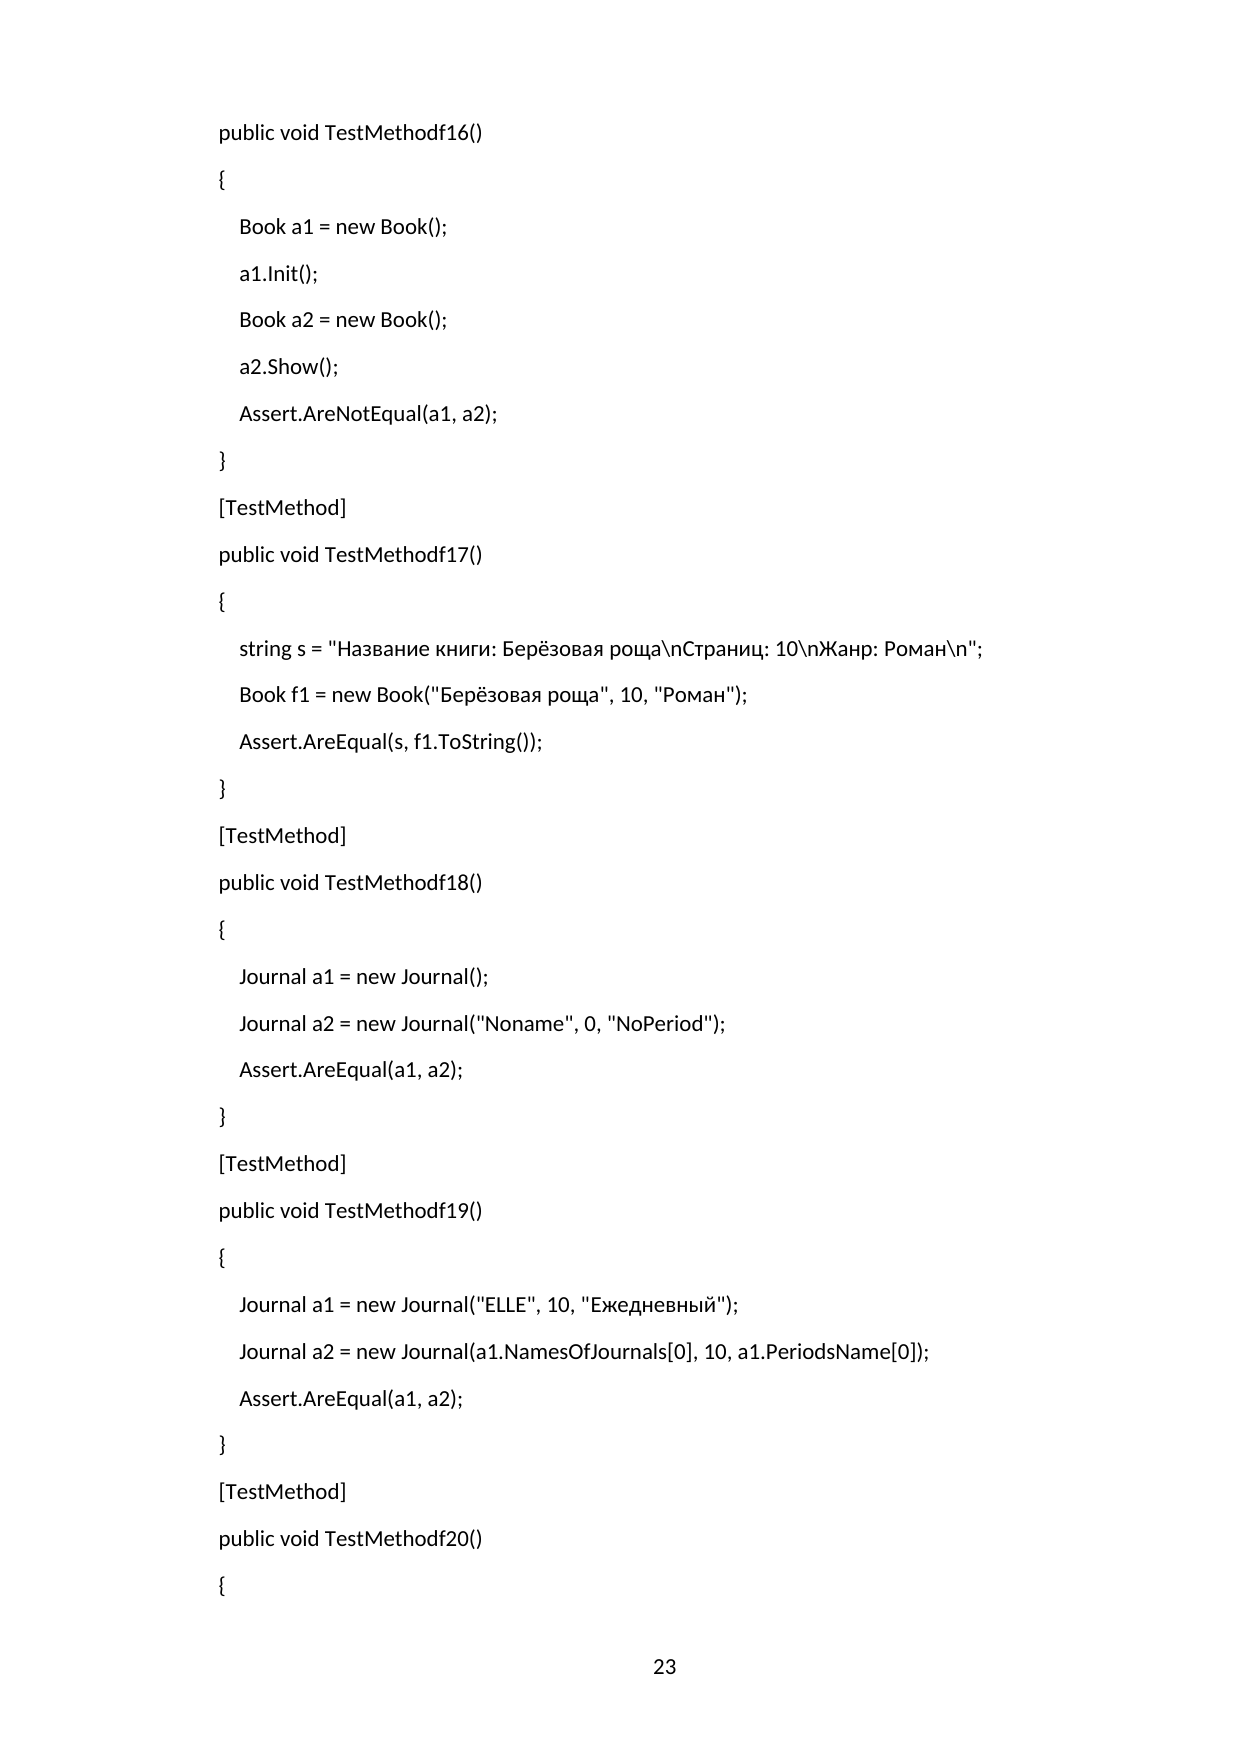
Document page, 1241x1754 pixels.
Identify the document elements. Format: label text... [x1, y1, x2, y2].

text { [177, 1243, 1152, 1271]
text Journal a2 = new Journal(a1.NamesOfJournals[0], 10, a1.PeriodsName[0]); [177, 1337, 1152, 1365]
text a2.Show(); [177, 352, 1152, 381]
text Assert.AreEqual(a1, a2); [177, 1056, 1152, 1084]
text { [177, 1571, 1152, 1599]
text public void TestMethodf17() [177, 540, 1152, 568]
text public void TestMethodf19() [177, 1196, 1152, 1224]
text Book a1 = new Book(); [177, 212, 1152, 240]
text [TestMethod] [177, 493, 1152, 521]
text [TestMethod] [177, 1149, 1152, 1177]
text string s = "Название книги: Берёзовая роща\nСтраниц: 10\nЖанр: Роман\n"; [177, 634, 1152, 662]
text [TestMethod] [177, 1477, 1152, 1506]
text Book f1 = new Book("Берёзовая роща", 10, "Роман"); [177, 681, 1152, 709]
text Journal a2 = new Journal("Noname", 0, "NoPeriod"); [177, 1009, 1152, 1037]
text a1.Init(); [177, 259, 1152, 287]
text } [177, 1102, 1152, 1131]
text public void TestMethodf16() [177, 118, 1152, 146]
text { [177, 587, 1152, 615]
text Journal a1 = new Journal("ELLE", 10, "Ежедневный"); [177, 1290, 1152, 1318]
text } [177, 446, 1152, 474]
text Journal a1 = new Journal(); [177, 962, 1152, 990]
text Assert.AreEqual(a1, a2); [177, 1384, 1152, 1412]
text [TestMethod] [177, 821, 1152, 849]
text Assert.AreNotEqual(a1, a2); [177, 399, 1152, 427]
text public void TestMethodf18() [177, 868, 1152, 896]
text } [177, 774, 1152, 802]
text { [177, 165, 1152, 193]
text { [177, 915, 1152, 943]
text Assert.AreEqual(s, f1.ToString()); [177, 727, 1152, 756]
text public void TestMethodf20() [177, 1524, 1152, 1552]
text } [177, 1431, 1152, 1459]
text Book a2 = new Book(); [177, 306, 1152, 334]
